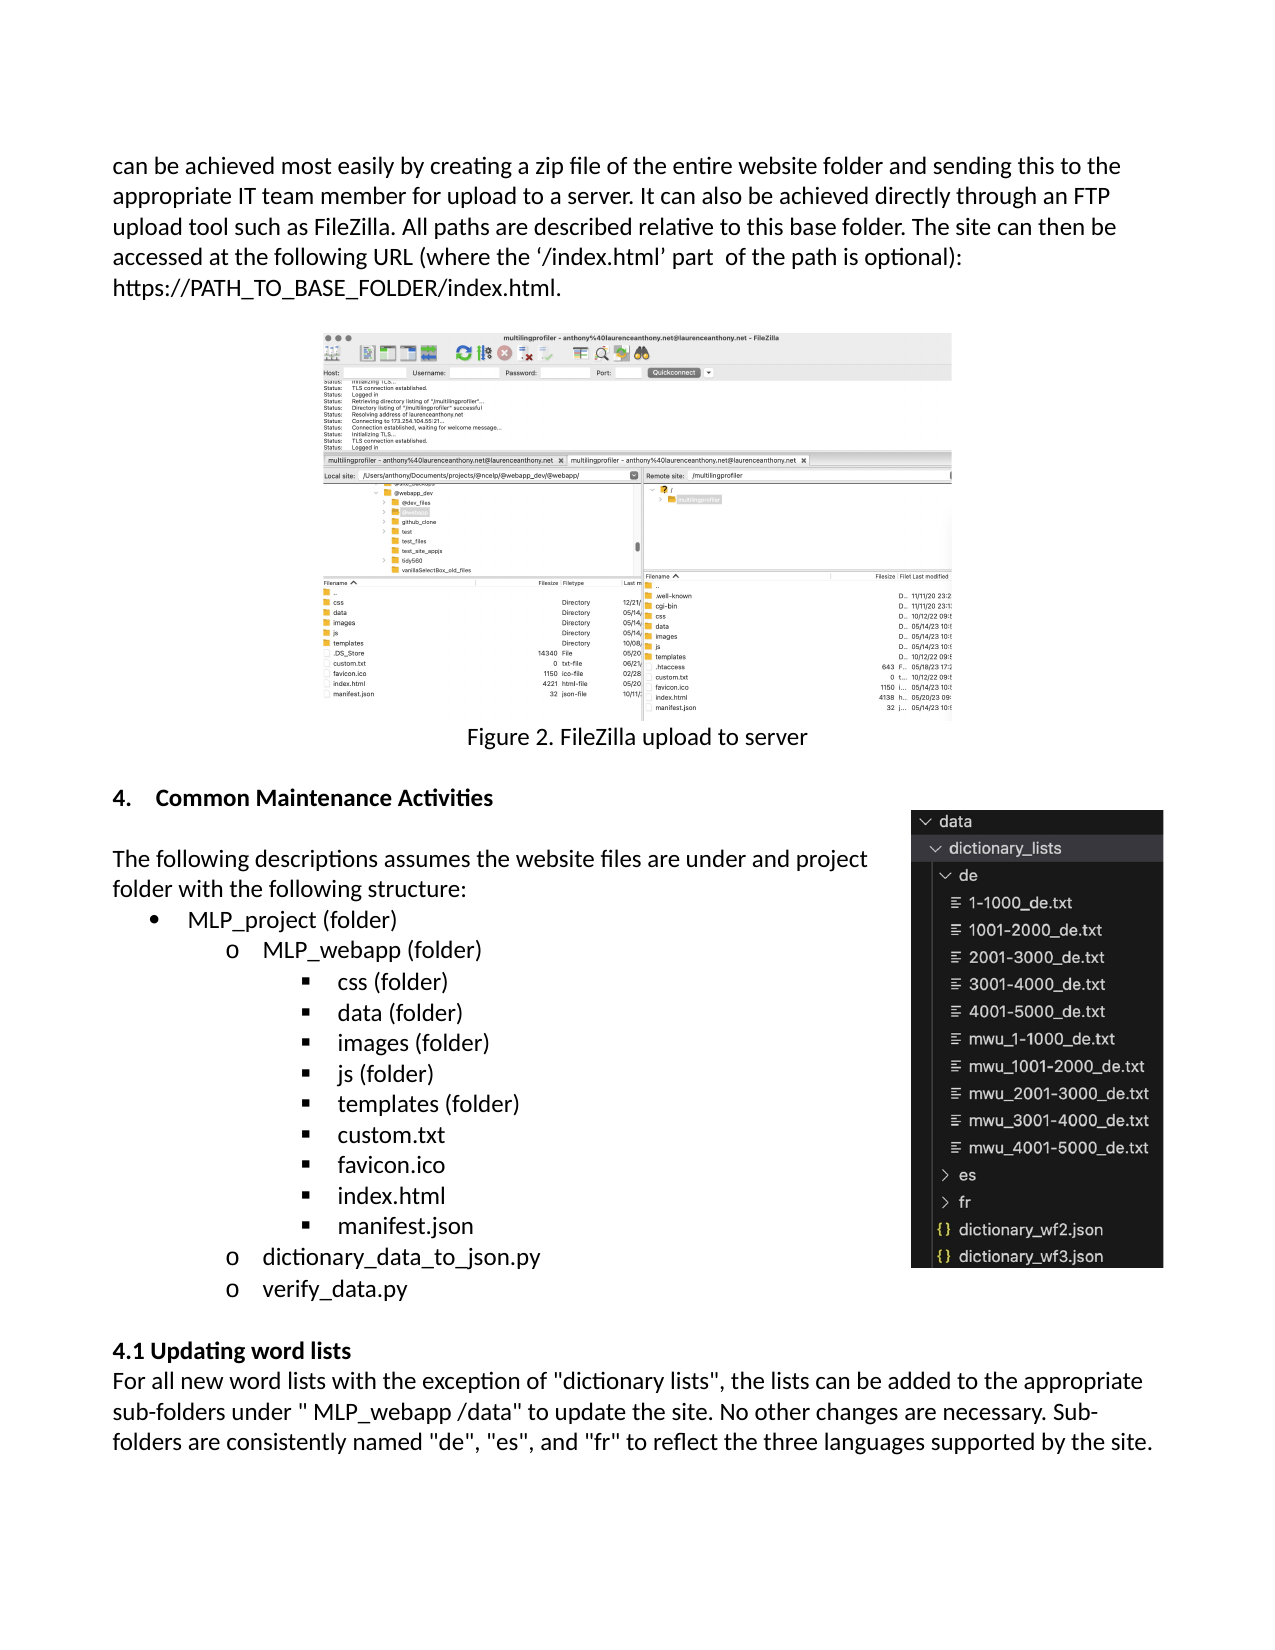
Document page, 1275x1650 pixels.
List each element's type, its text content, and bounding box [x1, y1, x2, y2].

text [112, 150, 1162, 272]
list verify_data.py [225, 1273, 1162, 1304]
list dictionary_data_to_json.py [225, 1241, 1162, 1273]
picture [911, 810, 1164, 1268]
list Common Maintenance Activities [112, 782, 1162, 812]
list images (folder) [300, 1027, 911, 1058]
list index.html [300, 1180, 911, 1210]
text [112, 1366, 1162, 1457]
list MLP_project (folder) [150, 904, 911, 934]
list custom.txt [300, 1119, 911, 1149]
list favicon.ico [300, 1149, 911, 1180]
list templates (folder) [300, 1088, 911, 1119]
list css (folder) [300, 966, 911, 997]
picture [323, 333, 952, 721]
list data (folder) [300, 997, 911, 1027]
text Figure 2. FileZilla upload to server [112, 721, 1162, 751]
text The following descriptions assumes the website files are under and project folder with the following structure: [112, 843, 911, 904]
list js (folder) [300, 1058, 911, 1088]
list MLP_webapp (folder) [225, 934, 911, 966]
text 4.1 Updating word lists [112, 1335, 1162, 1366]
list manifest.json [300, 1210, 911, 1241]
text https://PATH_TO_BASE_FOLDER/index.html. [112, 272, 1162, 303]
